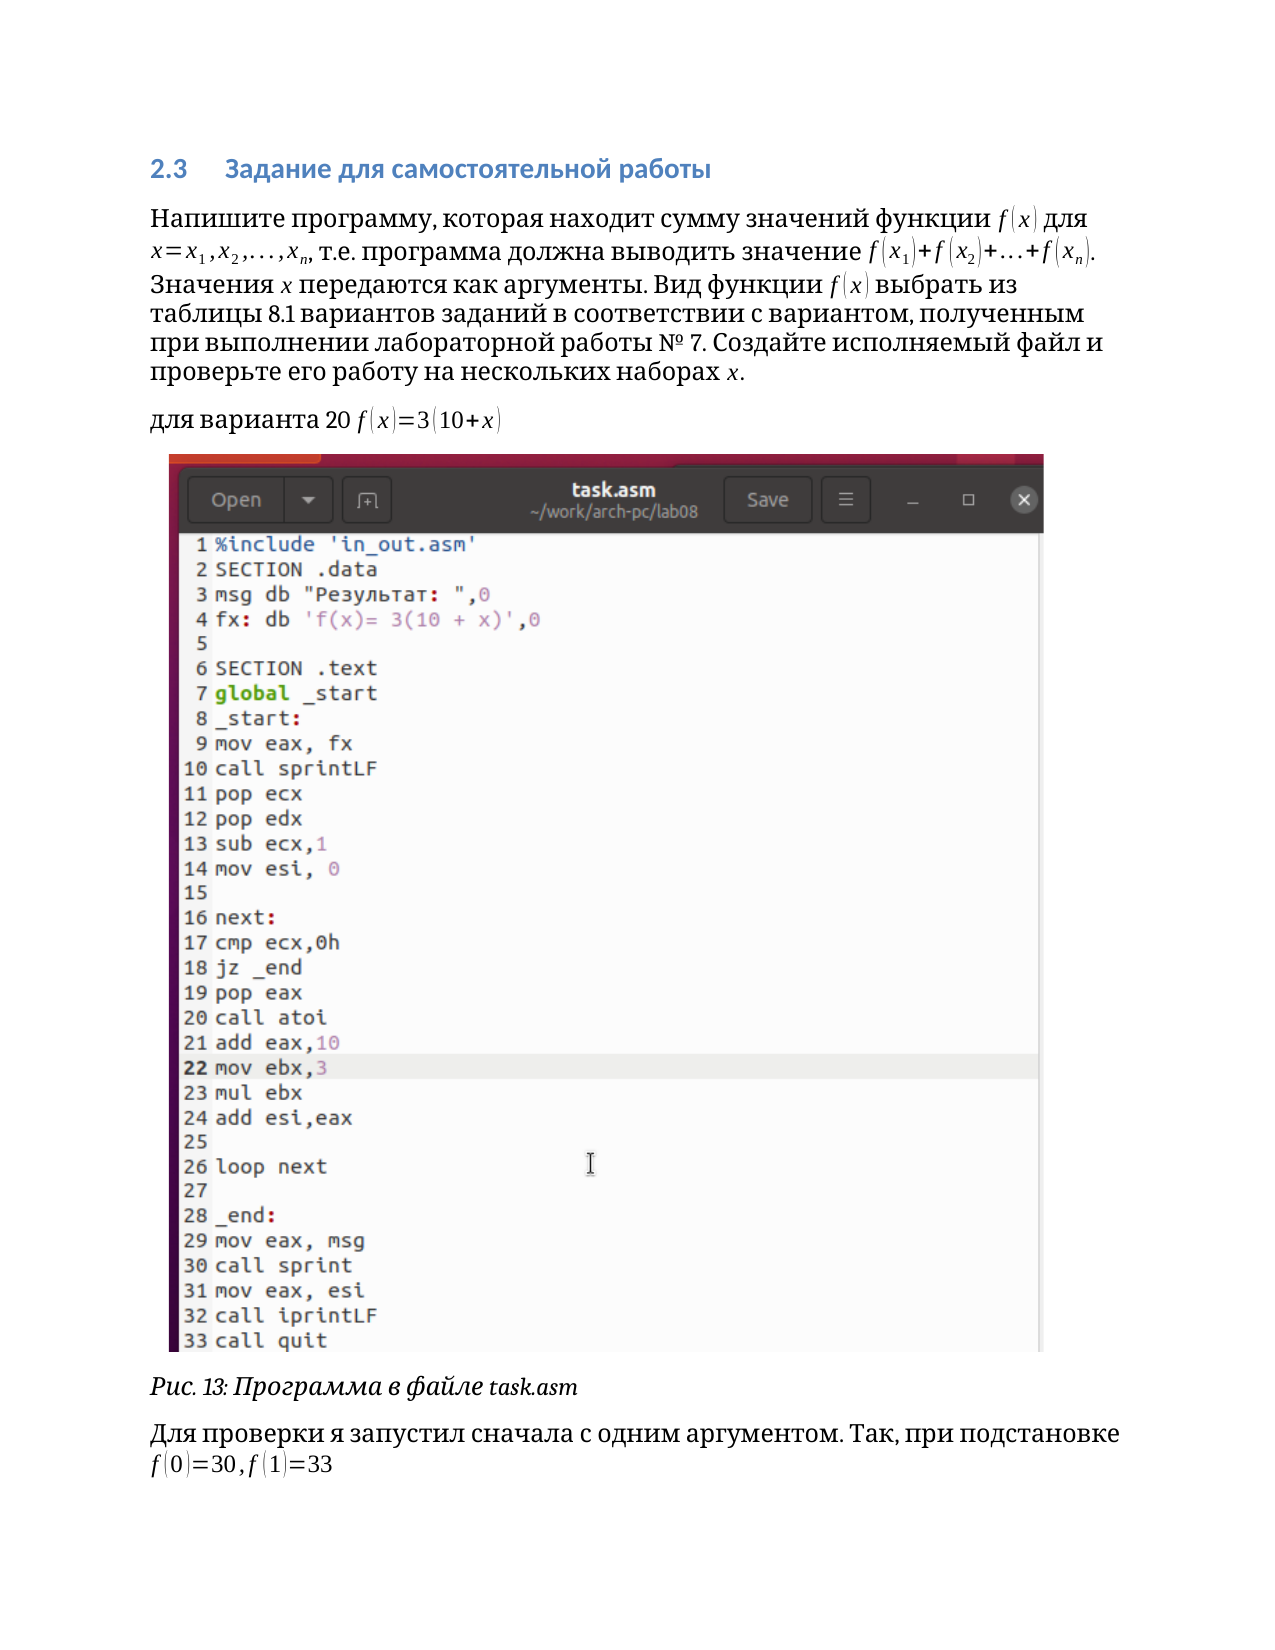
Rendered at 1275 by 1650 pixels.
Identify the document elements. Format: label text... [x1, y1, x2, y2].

text Рис. 13: Программа в файле task.asm [150, 1373, 1125, 1402]
picture [168, 454, 1044, 1352]
subtitle 2.3 Задание для самостоятельной работы [150, 150, 1125, 186]
text Для проверки я запустил сначала с одним аргументом. Так, при подстановке [150, 1420, 1125, 1480]
text для варианта 20 [150, 405, 1125, 436]
text Напишите программу, которая находит сумму значений функции для , т.е. программа должна выводить значение . Значения передаются как аргументы. Вид функции выбрать из таблицы 8.1 вариантов заданий в соответствии с вариантом, полученным при выполнении лабораторной работы № 7. Создайте исполняемый файл и проверьте его работу на нескольких наборах . [150, 204, 1125, 387]
